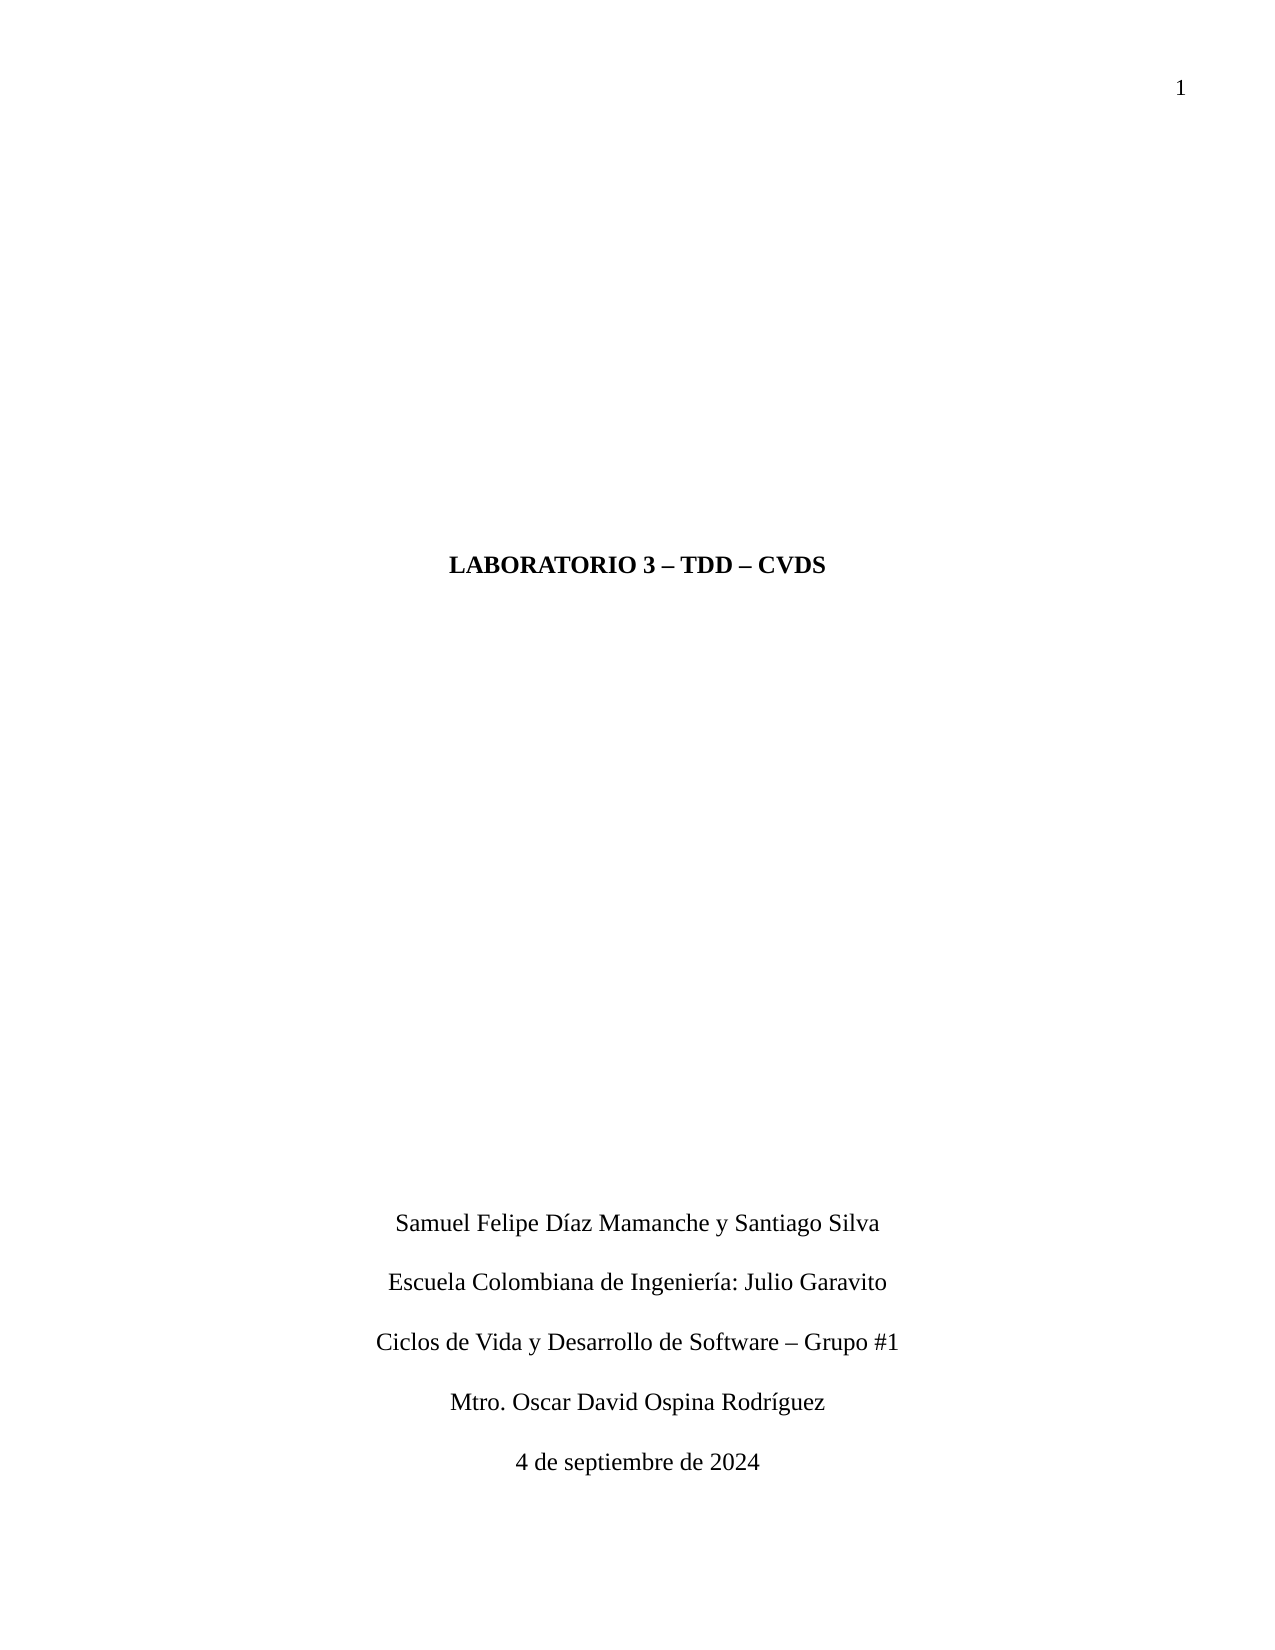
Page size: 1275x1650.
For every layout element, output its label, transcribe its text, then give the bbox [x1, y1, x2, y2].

text Ciclos de Vida y Desarrollo de Software – Grupo #1 [89, 1327, 1186, 1356]
text Escuela Colombiana de Ingeniería: Julio Garavito [89, 1267, 1186, 1296]
text 4 de septiembre de 2024 [89, 1447, 1186, 1476]
text Mtro. Oscar David Ospina Rodríguez [89, 1387, 1186, 1416]
text Samuel Felipe Díaz Mamanche y Santiago Silva [89, 1208, 1186, 1236]
text LABORATORIO 3 – TDD – CVDS [89, 550, 1186, 579]
